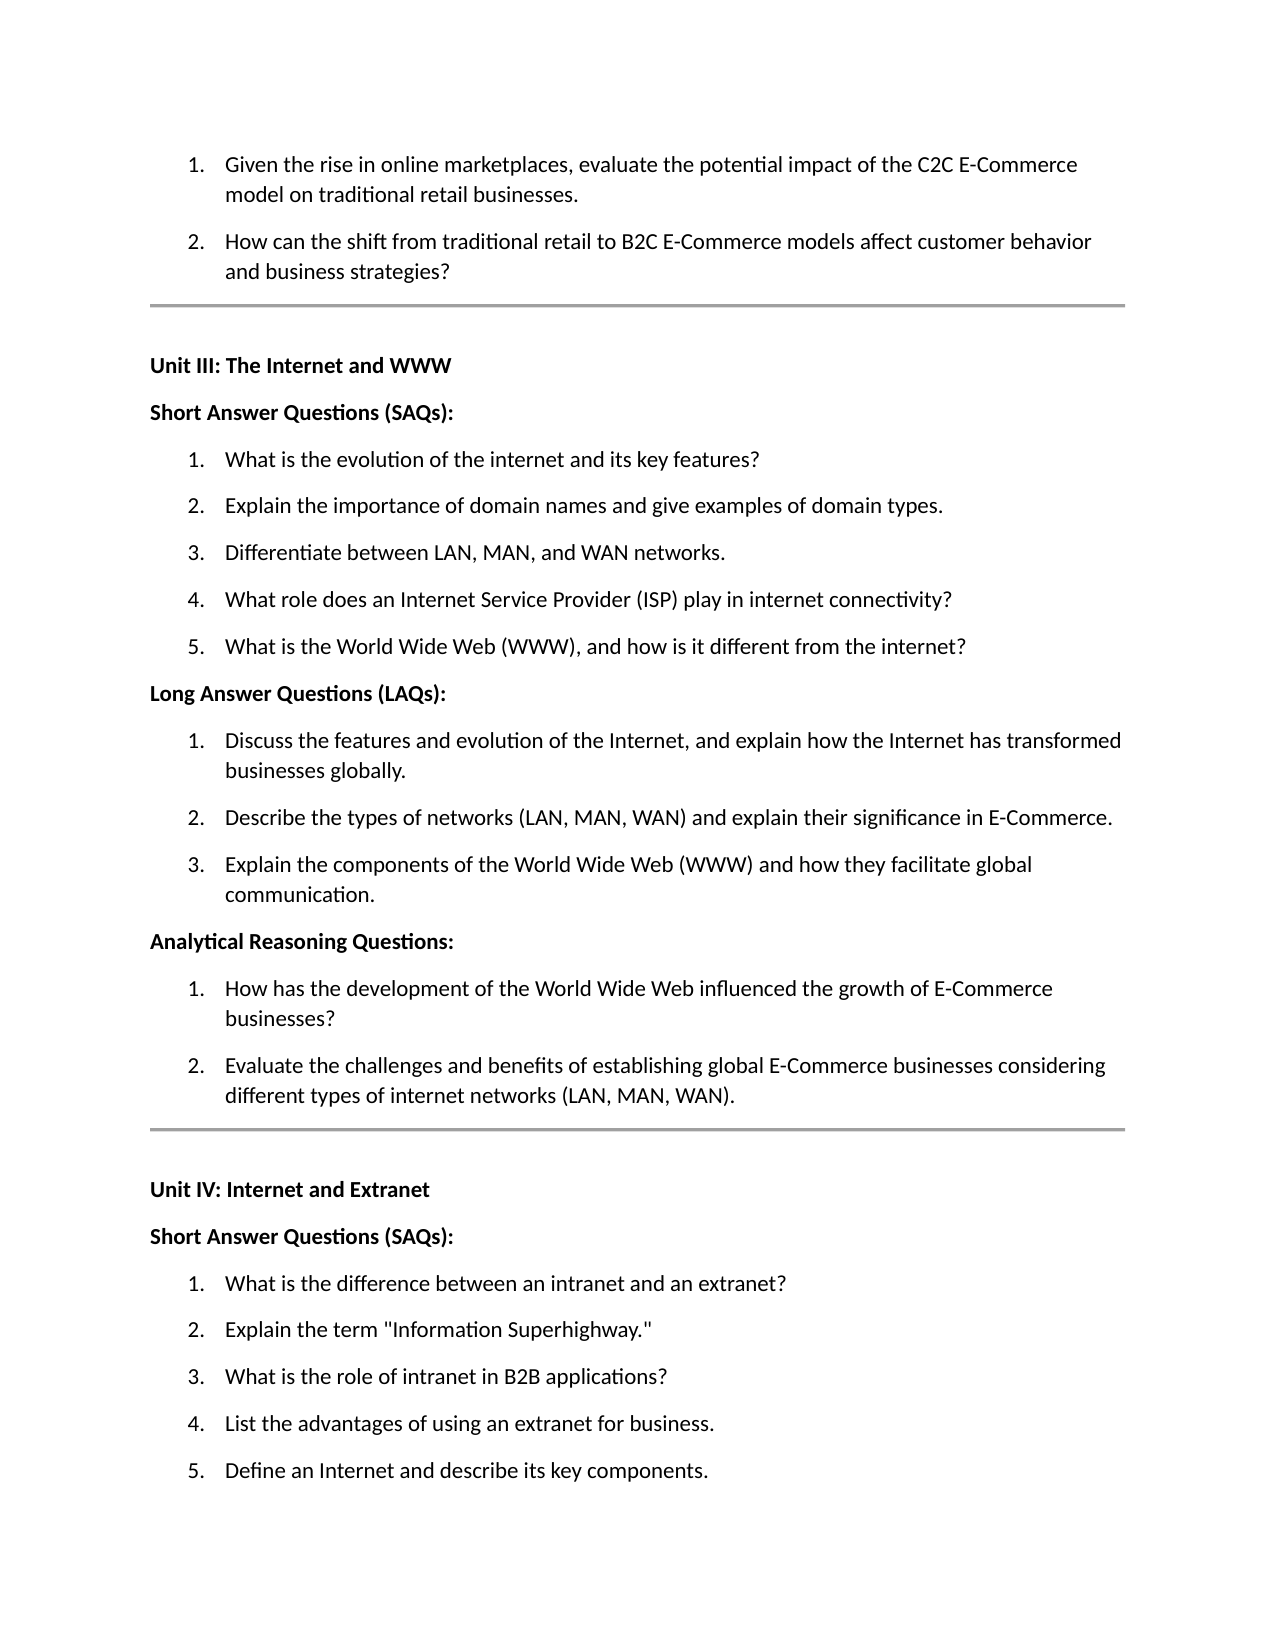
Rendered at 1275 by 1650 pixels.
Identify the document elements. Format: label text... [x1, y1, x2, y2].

list Explain the importance of domain names and give examples of domain types. [187, 492, 1125, 520]
list Explain the components of the World Wide Web (WWW) and how they facilitate global communication. [187, 850, 1125, 908]
text Short Answer Questions (SAQs): [150, 398, 1125, 426]
text Analytical Reasoning Questions: [150, 927, 1125, 955]
list What is the difference between an intranet and an extranet? [187, 1269, 1125, 1297]
list What is the World Wide Web (WWW), and how is it different from the internet? [187, 632, 1125, 660]
list Explain the term "Information Superhighway." [187, 1316, 1125, 1344]
list List the advantages of using an extranet for business. [187, 1409, 1125, 1437]
list What is the role of intranet in B2B applications? [187, 1362, 1125, 1391]
text Long Answer Questions (LAQs): [150, 679, 1125, 707]
list What role does an Internet Service Provider (ISP) play in internet connectivity? [187, 585, 1125, 613]
list Differentiate between LAN, MAN, and WAN networks. [187, 538, 1125, 567]
text Short Answer Questions (SAQs): [150, 1222, 1125, 1250]
list How has the development of the World Wide Web influenced the growth of E-Commerce businesses? [187, 974, 1125, 1032]
list Given the rise in online marketplaces, evaluate the potential impact of the C2C E-Commerce model on traditional retail businesses. [187, 150, 1125, 208]
list Evaluate the challenges and benefits of establishing global E-Commerce businesses considering different types of internet networks (LAN, MAN, WAN). [187, 1051, 1125, 1109]
text Unit III: The Internet and WWW [150, 351, 1125, 379]
list What is the evolution of the internet and its key features? [187, 445, 1125, 473]
list Describe the types of networks (LAN, MAN, WAN) and explain their significance in E-Commerce. [187, 803, 1125, 831]
list Discuss the features and evolution of the Internet, and explain how the Internet has transformed businesses globally. [187, 726, 1125, 784]
text Unit IV: Internet and Extranet [150, 1175, 1125, 1203]
list How can the shift from traditional retail to B2C E-Commerce models affect customer behavior and business strategies? [187, 227, 1125, 285]
list Define an Internet and describe its key components. [187, 1456, 1125, 1484]
